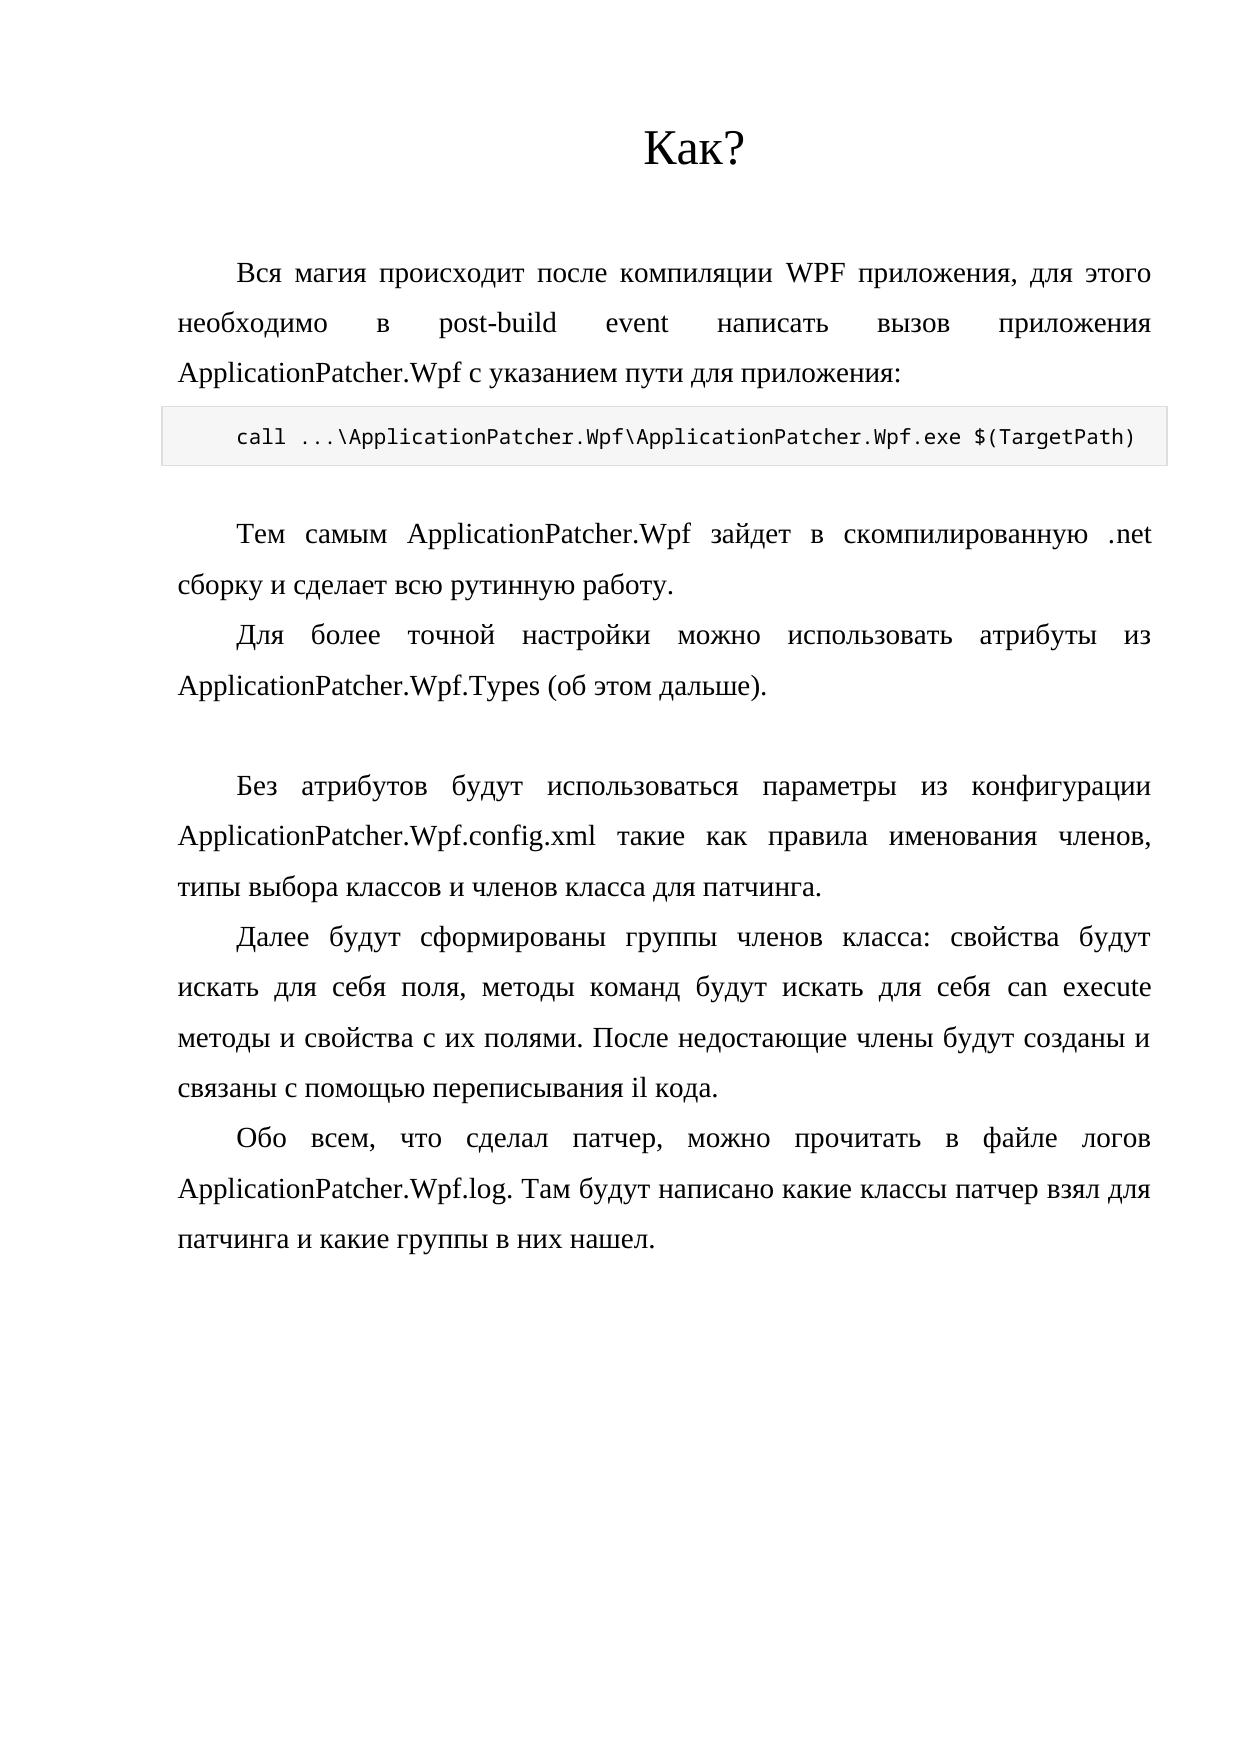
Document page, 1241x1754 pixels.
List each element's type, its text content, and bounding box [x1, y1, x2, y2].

list Вся магия происходит после компиляции WPF приложения, для этого необходимо в post-build event написать вызов приложения ApplicationPatcher.Wpf с указанием пути для приложения: [177, 255, 1152, 389]
list Без атрибутов будут использоваться параметры из конфигурации ApplicationPatcher.Wpf.config.xml такие как правила именования членов, типы выбора классов и членов класса для патчинга. [177, 768, 1152, 902]
text call ...\ApplicationPatcher.Wpf\ApplicationPatcher.Wpf.exe $(TargetPath) [163, 407, 1166, 465]
list Обо всем, что сделал патчер, можно прочитать в файле логов ApplicationPatcher.Wpf.log. Там будут написано какие классы патчер взял для патчинга и какие группы в них нашел. [177, 1120, 1152, 1254]
list Для более точной настройки можно использовать атрибуты из ApplicationPatcher.Wpf.Types (об этом дальше). [177, 617, 1152, 701]
list Как? [177, 118, 1152, 176]
list Тем самым ApplicationPatcher.Wpf зайдет в скомпилированную .net сборку и сделает всю рутинную работу. [177, 517, 1152, 601]
list Далее будут сформированы группы членов класса: свойства будут искать для себя поля, методы команд будут искать для себя can execute методы и свойства с их полями. После недостающие члены будут созданы и связаны с помощью переписывания il кода. [177, 919, 1152, 1104]
